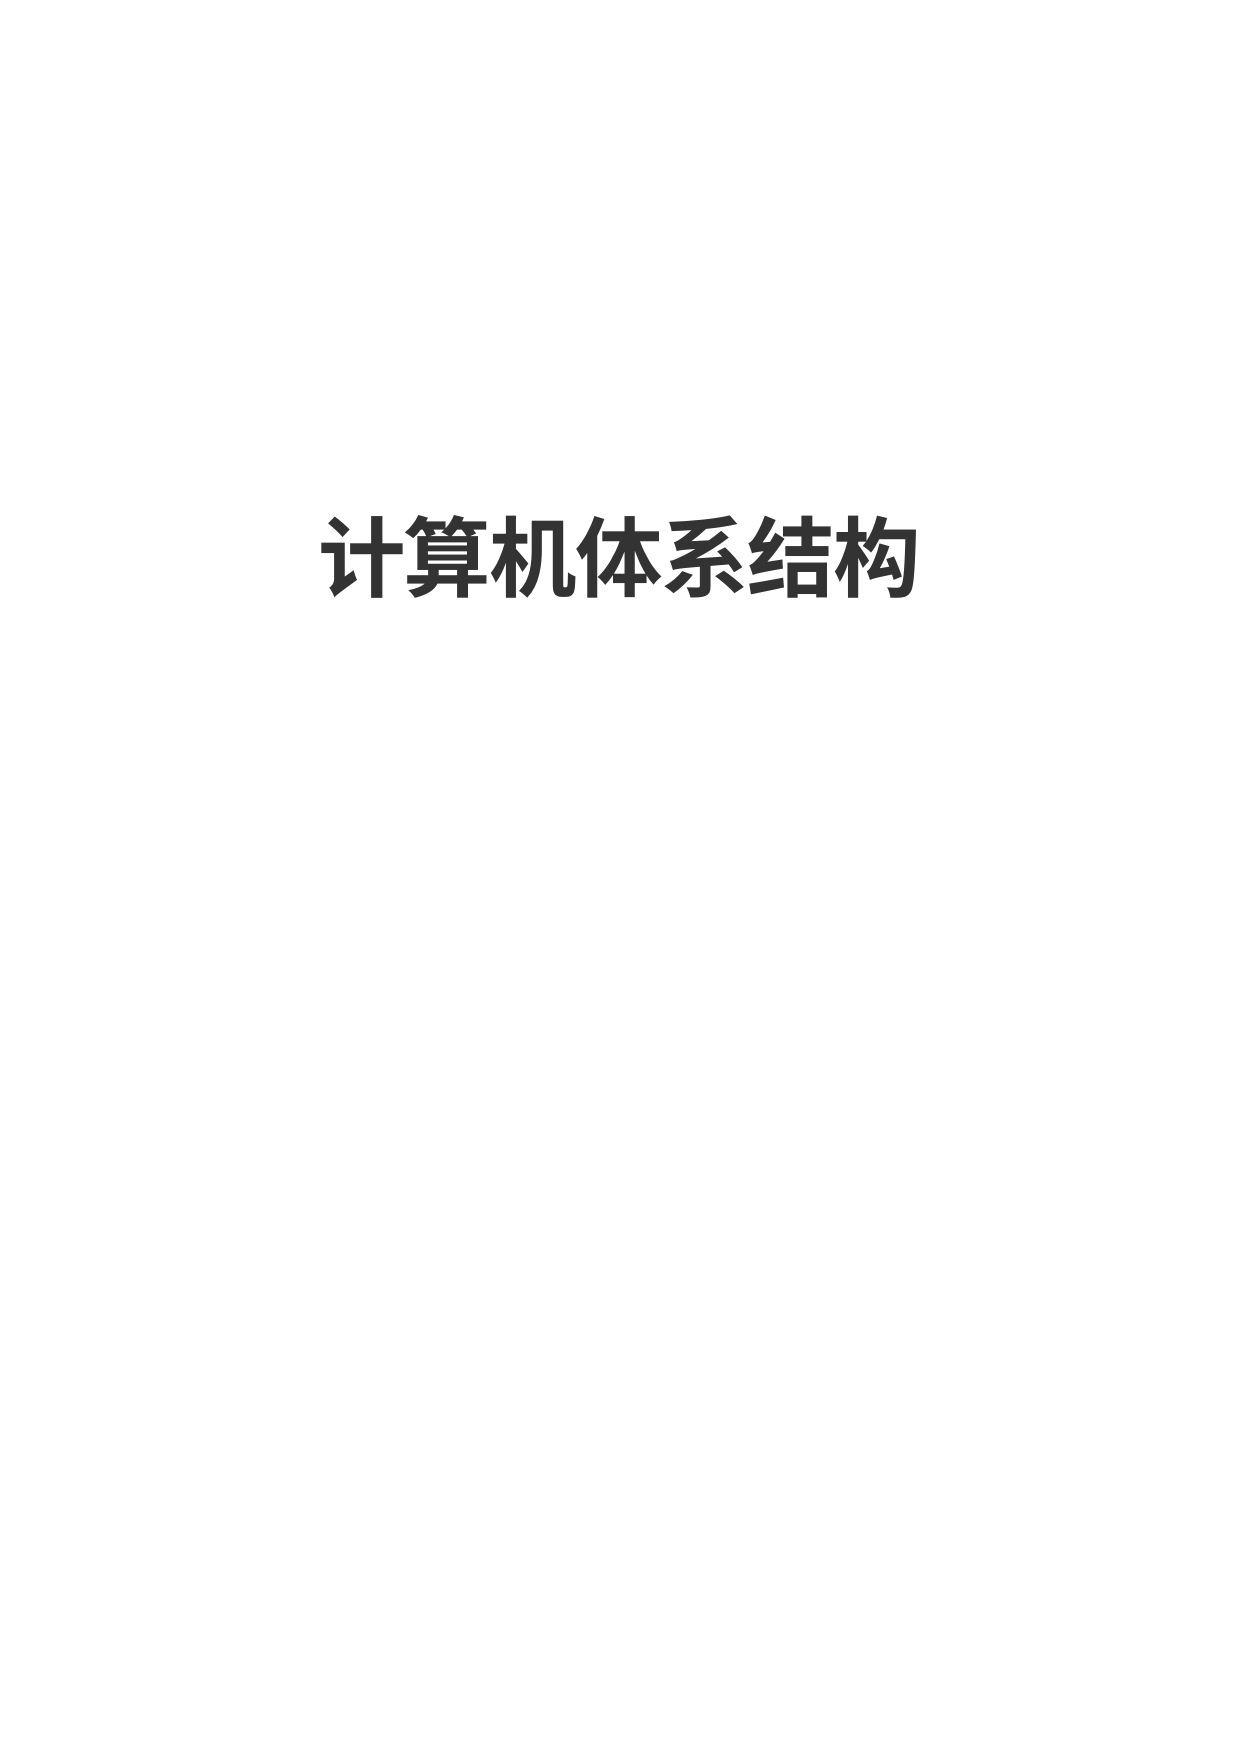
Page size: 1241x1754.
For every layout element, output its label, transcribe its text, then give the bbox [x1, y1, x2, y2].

text 计算机体系结构 [187, 487, 1053, 617]
